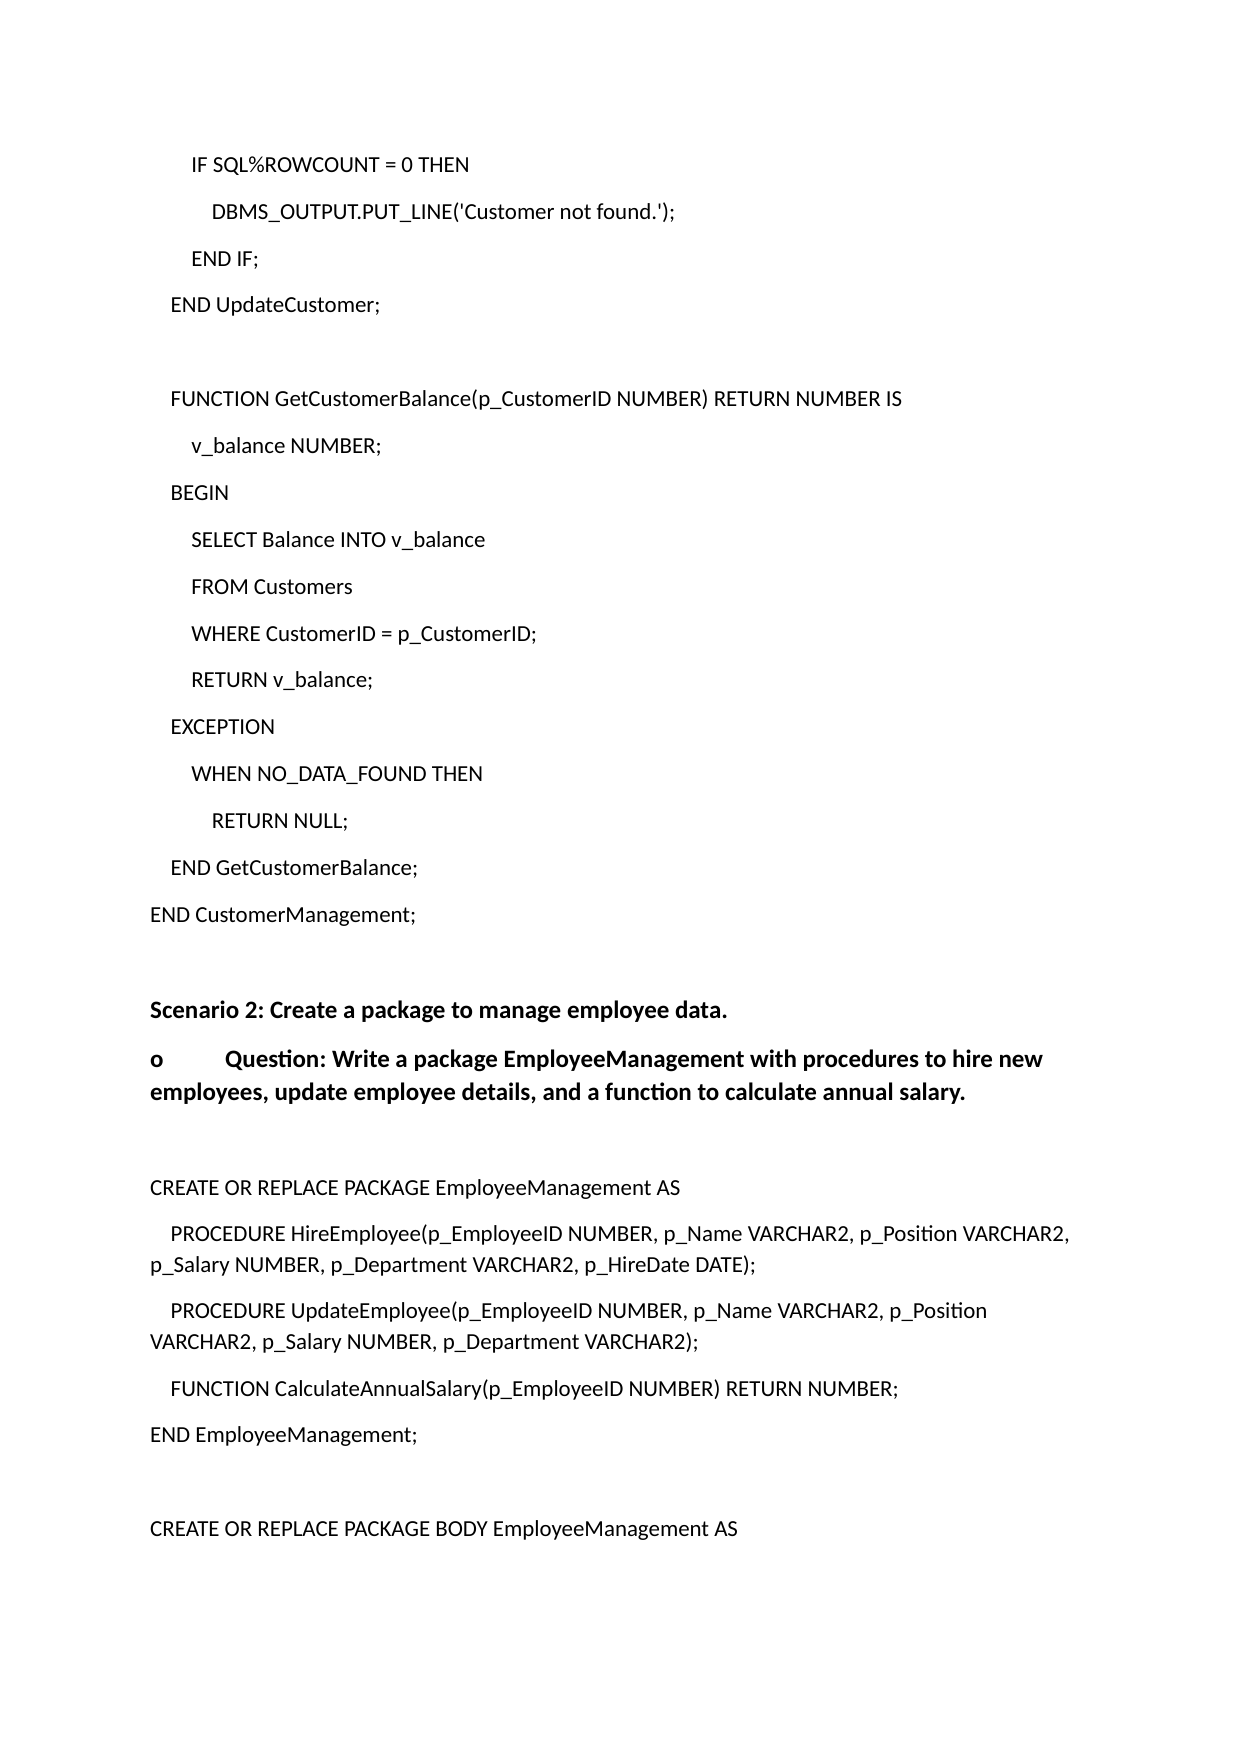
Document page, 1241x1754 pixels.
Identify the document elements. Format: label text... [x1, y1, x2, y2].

text IF SQL%ROWCOUNT = 0 THEN [150, 150, 1090, 178]
text FROM Customers [150, 572, 1090, 600]
text PROCEDURE UpdateEmployee(p_EmployeeID NUMBER, p_Name VARCHAR2, p_Position VARCHAR2, p_Salary NUMBER, p_Department VARCHAR2); [150, 1297, 1090, 1355]
text FUNCTION GetCustomerBalance(p_CustomerID NUMBER) RETURN NUMBER IS [150, 384, 1090, 412]
text END GetCustomerBalance; [150, 853, 1090, 881]
text CREATE OR REPLACE PACKAGE BODY EmployeeManagement AS [150, 1514, 1090, 1542]
text v_balance NUMBER; [150, 431, 1090, 459]
text EXCEPTION [150, 712, 1090, 741]
text RETURN NULL; [150, 806, 1090, 834]
text BEGIN [150, 478, 1090, 506]
text WHEN NO_DATA_FOUND THEN [150, 759, 1090, 787]
text Scenario 2: Create a package to manage employee data. [150, 994, 1090, 1024]
text END IF; [150, 244, 1090, 272]
text PROCEDURE HireEmployee(p_EmployeeID NUMBER, p_Name VARCHAR2, p_Position VARCHAR2, p_Salary NUMBER, p_Department VARCHAR2, p_HireDate DATE); [150, 1219, 1090, 1278]
text CREATE OR REPLACE PACKAGE EmployeeManagement AS [150, 1173, 1090, 1201]
text END EmployeeManagement; [150, 1421, 1090, 1449]
text SELECT Balance INTO v_balance [150, 525, 1090, 553]
text RETURN v_balance; [150, 666, 1090, 694]
text WHERE CustomerID = p_CustomerID; [150, 619, 1090, 647]
text END UpdateCustomer; [150, 291, 1090, 319]
text FUNCTION CalculateAnnualSalary(p_EmployeeID NUMBER) RETURN NUMBER; [150, 1374, 1090, 1402]
text o Question: Write a package EmployeeManagement with procedures to hire new employees, update employee details, and a function to calculate annual salary. [150, 1043, 1090, 1107]
text END CustomerManagement; [150, 900, 1090, 928]
text DBMS_OUTPUT.PUT_LINE('Customer not found.'); [150, 197, 1090, 225]
